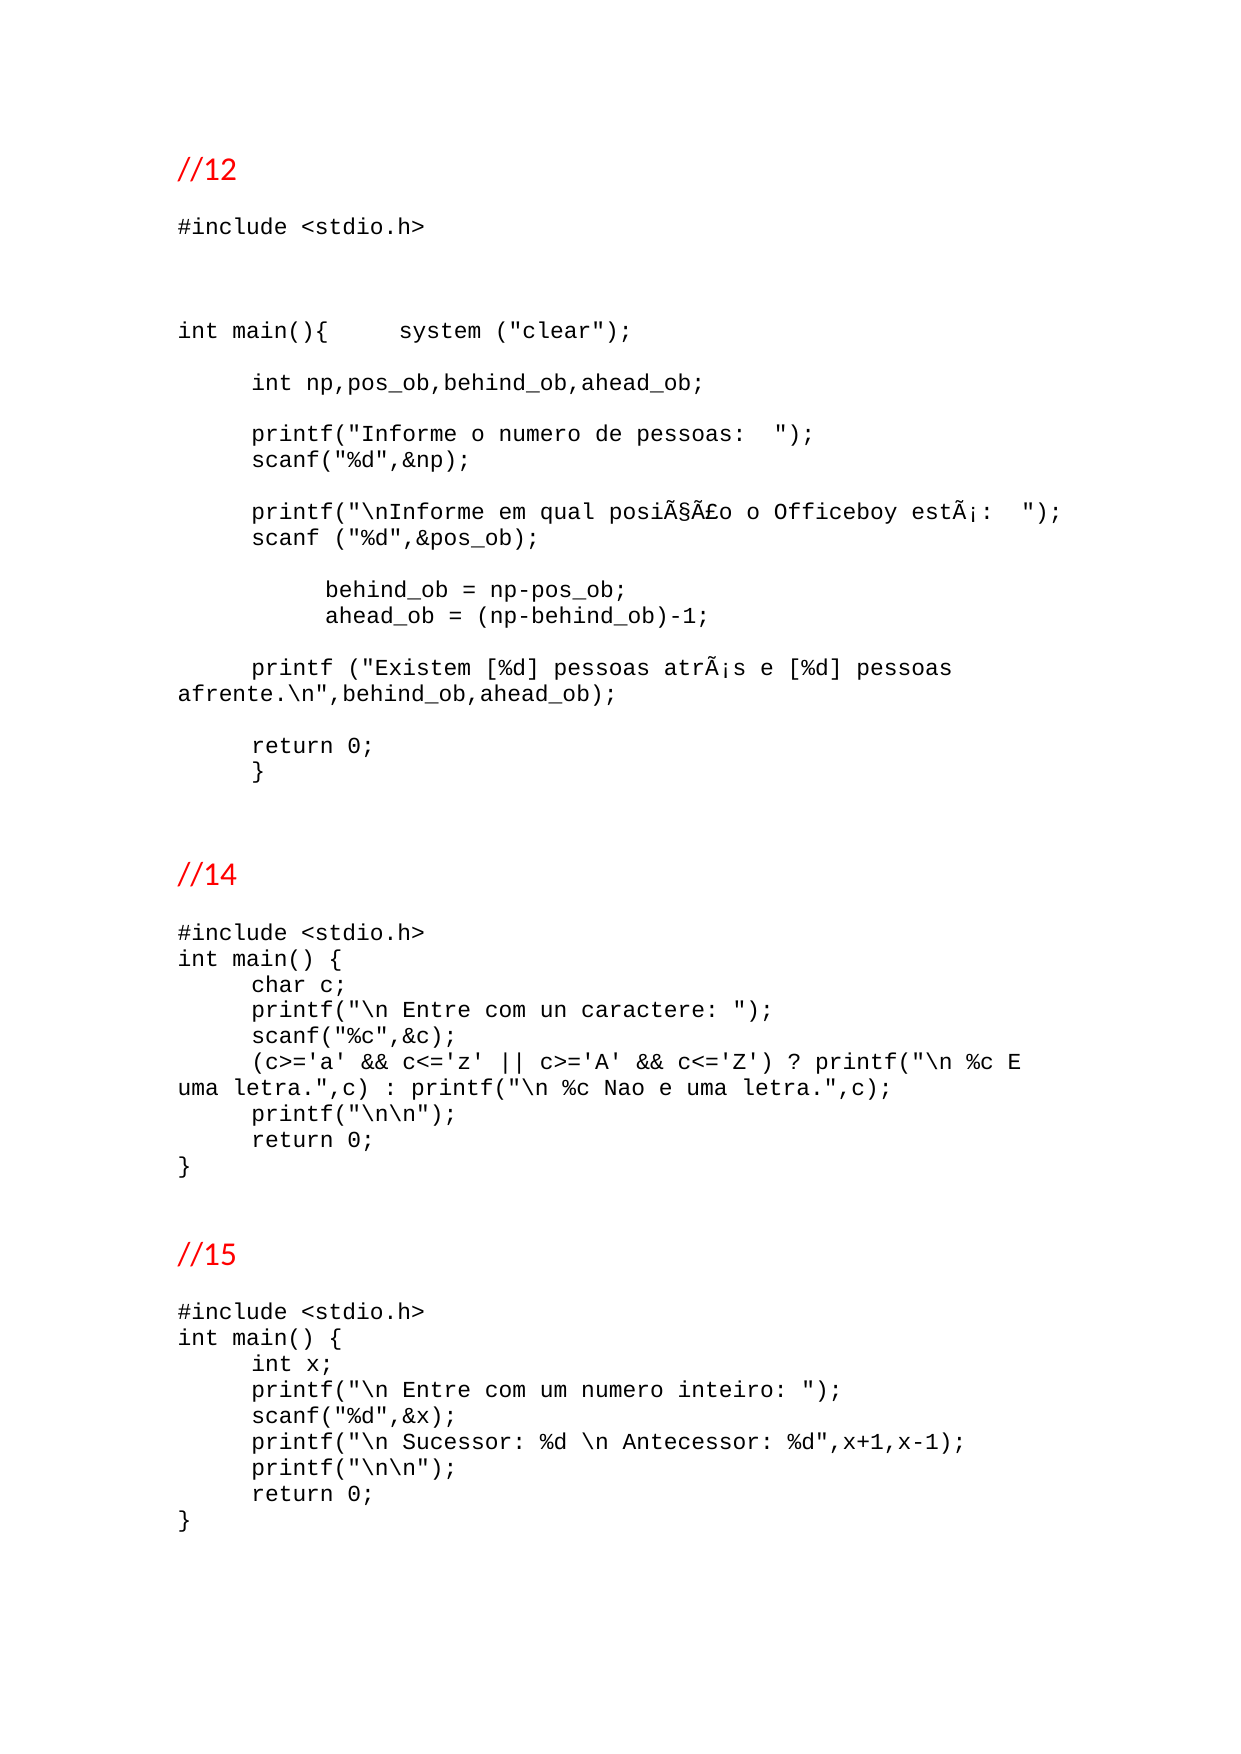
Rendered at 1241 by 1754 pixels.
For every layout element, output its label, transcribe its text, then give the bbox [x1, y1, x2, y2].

text char c; [177, 973, 1063, 999]
text int x; [177, 1353, 1063, 1378]
text } [177, 760, 1063, 786]
text printf("\n Entre com un caractere: "); [177, 999, 1063, 1025]
text int np,pos_ob,behind_ob,ahead_ob; [177, 371, 1063, 397]
text scanf("%d",&np); [177, 449, 1063, 474]
text #include <stdio.h> [177, 1301, 1063, 1327]
text int main() { [177, 947, 1063, 973]
text //14 [177, 853, 1063, 894]
text behind_ob = np-pos_ob; [177, 578, 1063, 604]
text printf ("Existem [%d] pessoas atrÃ¡s e [%d] pessoas afrente.\n",behind_ob,ahead_ob); [177, 656, 1063, 708]
text } [177, 1508, 1063, 1534]
text printf("\n\n"); [177, 1456, 1063, 1482]
text } [177, 1154, 1063, 1180]
text scanf ("%d",&pos_ob); [177, 526, 1063, 552]
text ahead_ob = (np-behind_ob)-1; [177, 604, 1063, 630]
text //12 [177, 148, 1063, 188]
text //15 [177, 1233, 1063, 1274]
text scanf("%c",&c); [177, 1025, 1063, 1051]
text #include <stdio.h> [177, 215, 1063, 241]
text scanf("%d",&x); [177, 1404, 1063, 1430]
text printf("\n Sucessor: %d \n Antecessor: %d",x+1,x-1); [177, 1430, 1063, 1456]
text printf("Informe o numero de pessoas: "); [177, 423, 1063, 449]
text return 0; [177, 734, 1063, 760]
text printf("\n Entre com um numero inteiro: "); [177, 1378, 1063, 1404]
text int main(){ system ("clear"); [177, 319, 1063, 345]
text int main() { [177, 1327, 1063, 1353]
text return 0; [177, 1128, 1063, 1154]
text #include <stdio.h> [177, 921, 1063, 947]
text printf("\nInforme em qual posiÃ§Ã£o o Officeboy estÃ¡: "); [177, 501, 1063, 526]
text printf("\n\n"); [177, 1103, 1063, 1128]
text return 0; [177, 1482, 1063, 1508]
text (c>='a' && c<='z' || c>='A' && c<='Z') ? printf("\n %c E uma letra.",c) : printf("\n %c Nao e uma letra.",c); [177, 1051, 1063, 1103]
